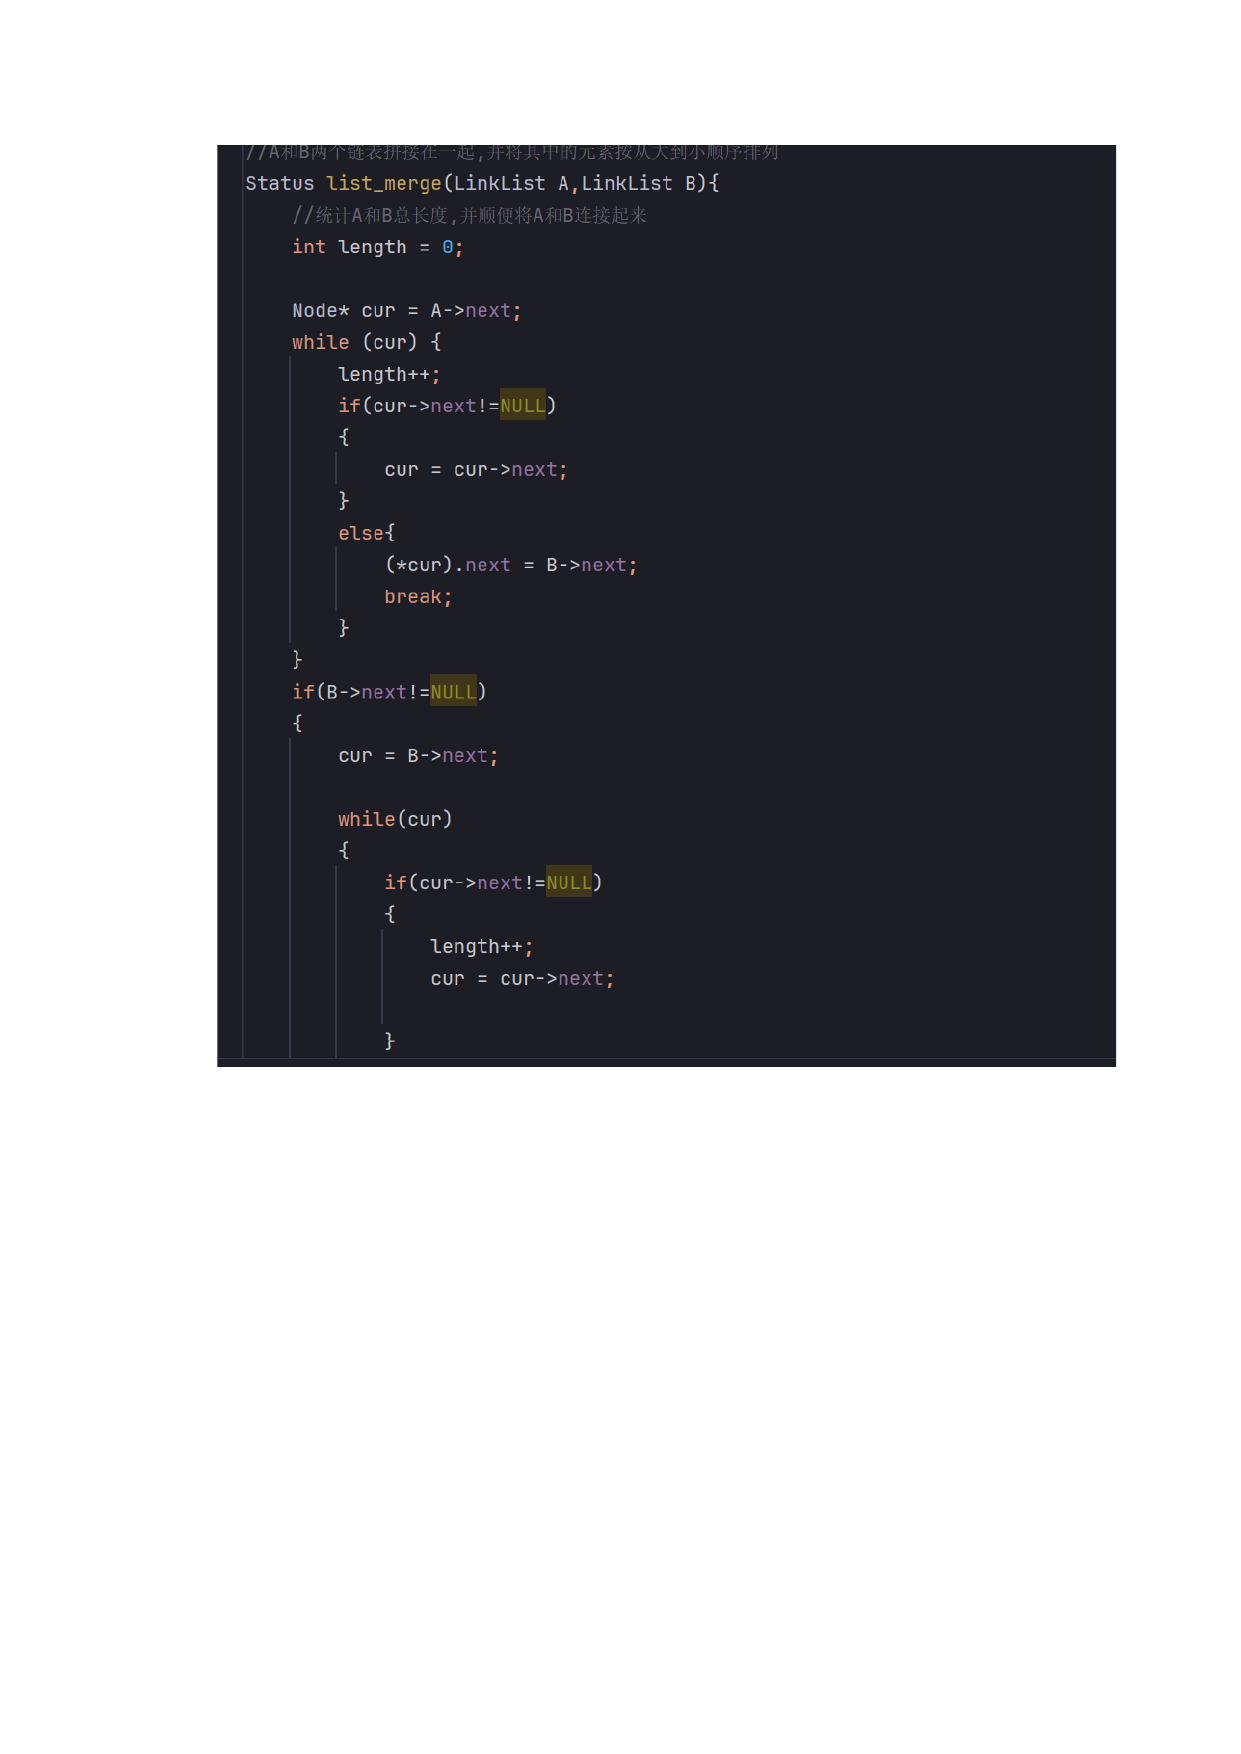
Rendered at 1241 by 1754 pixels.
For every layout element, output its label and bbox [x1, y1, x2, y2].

picture [217, 145, 1117, 1067]
